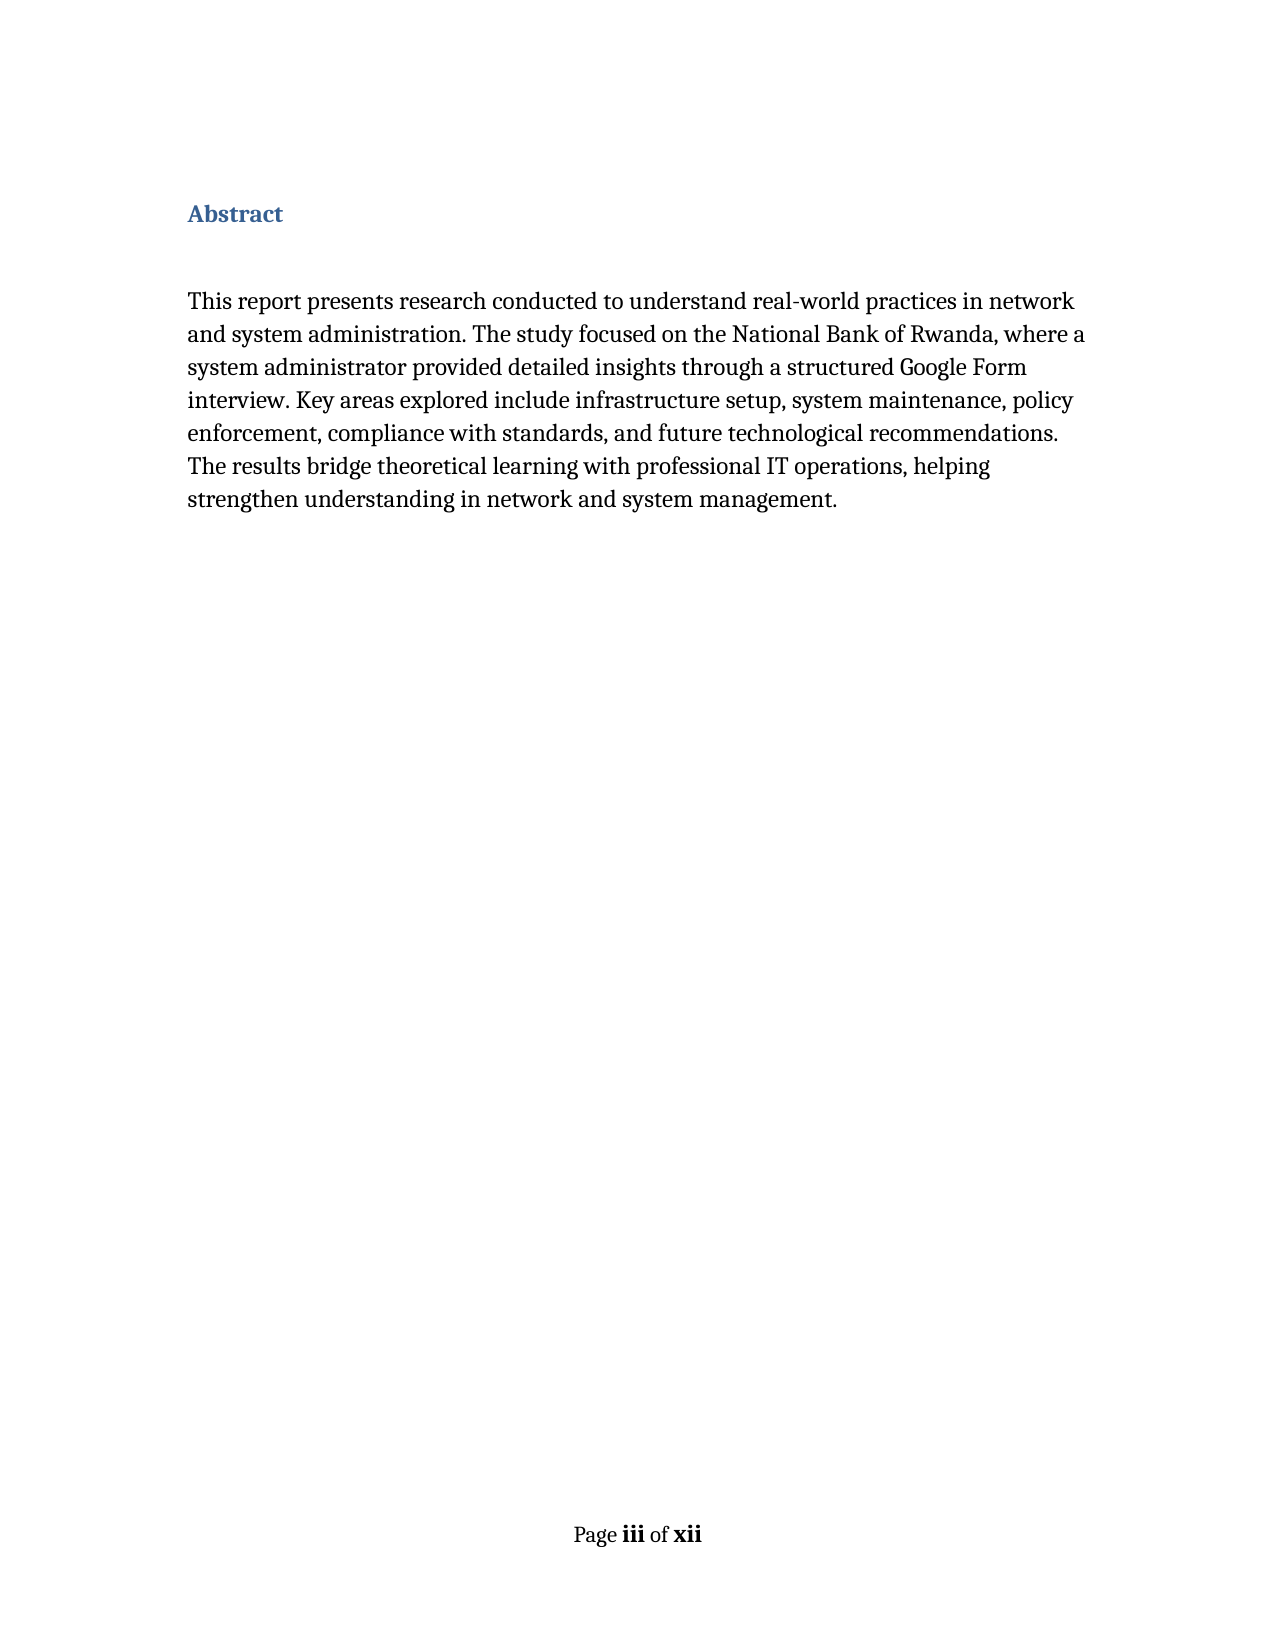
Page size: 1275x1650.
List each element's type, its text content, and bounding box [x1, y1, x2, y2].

subtitle Abstract [187, 200, 1087, 229]
text This report presents research conducted to understand real-world practices in network and system administration. The study focused on the National Bank of Rwanda, where a system administrator provided detailed insights through a structured Google Form interview. Key areas explored include infrastructure setup, system maintenance, policy enforcement, compliance with standards, and future technological recommendations. The results bridge theoretical learning with professional IT operations, helping strengthen understanding in network and system management. [187, 287, 1087, 514]
